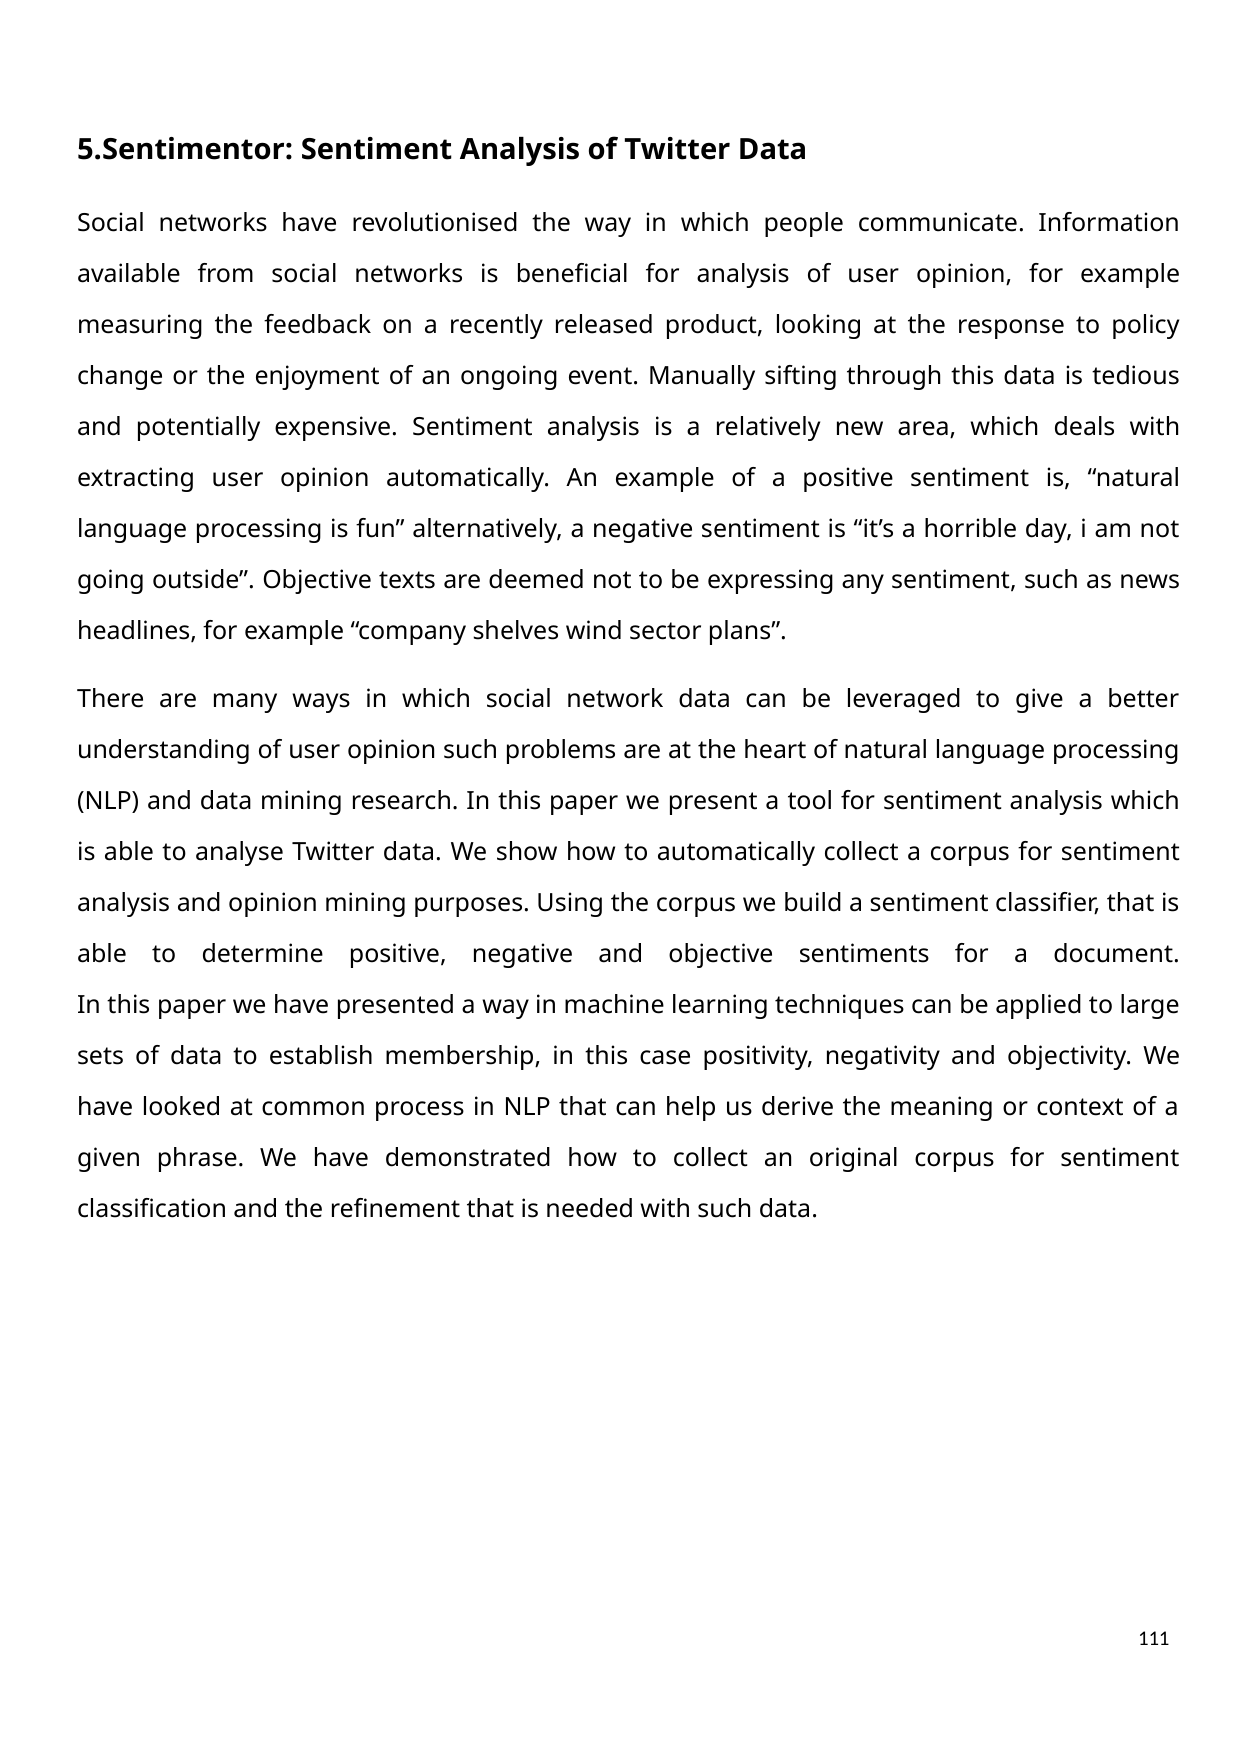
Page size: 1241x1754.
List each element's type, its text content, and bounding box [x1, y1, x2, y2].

text 5.Sentimentor: Sentiment Analysis of Twitter Data [77, 128, 1181, 168]
text There are many ways in which social network data can be leveraged to give a better understanding of user opinion such problems are at the heart of natural language processing (NLP) and data mining research. In this paper we present a tool for sentiment analysis which is able to analyse Twitter data. We show how to automatically collect a corpus for sentiment analysis and opinion mining purposes. Using the corpus we build a sentiment classifier, that is able to determine positive, negative and objective sentiments for a document. In this paper we have presented a way in machine learning techniques can be applied to large sets of data to establish membership, in this case positivity, negativity and objectivity. We have looked at common process in NLP that can help us derive the meaning or context of a given phrase. We have demonstrated how to collect an original corpus for sentiment classification and the refinement that is needed with such data. [77, 681, 1181, 1225]
text Social networks have revolutionised the way in which people communicate. Information available from social networks is beneficial for analysis of user opinion, for example measuring the feedback on a recently released product, looking at the response to policy change or the enjoyment of an ongoing event. Manually sifting through this data is tedious and potentially expensive. Sentiment analysis is a relatively new area, which deals with extracting user opinion automatically. An example of a positive sentiment is, “natural language processing is fun” alternatively, a negative sentiment is “it’s a horrible day, i am not going outside”. Objective texts are deemed not to be expressing any sentiment, such as news headlines, for example “company shelves wind sector plans”. [77, 204, 1181, 647]
